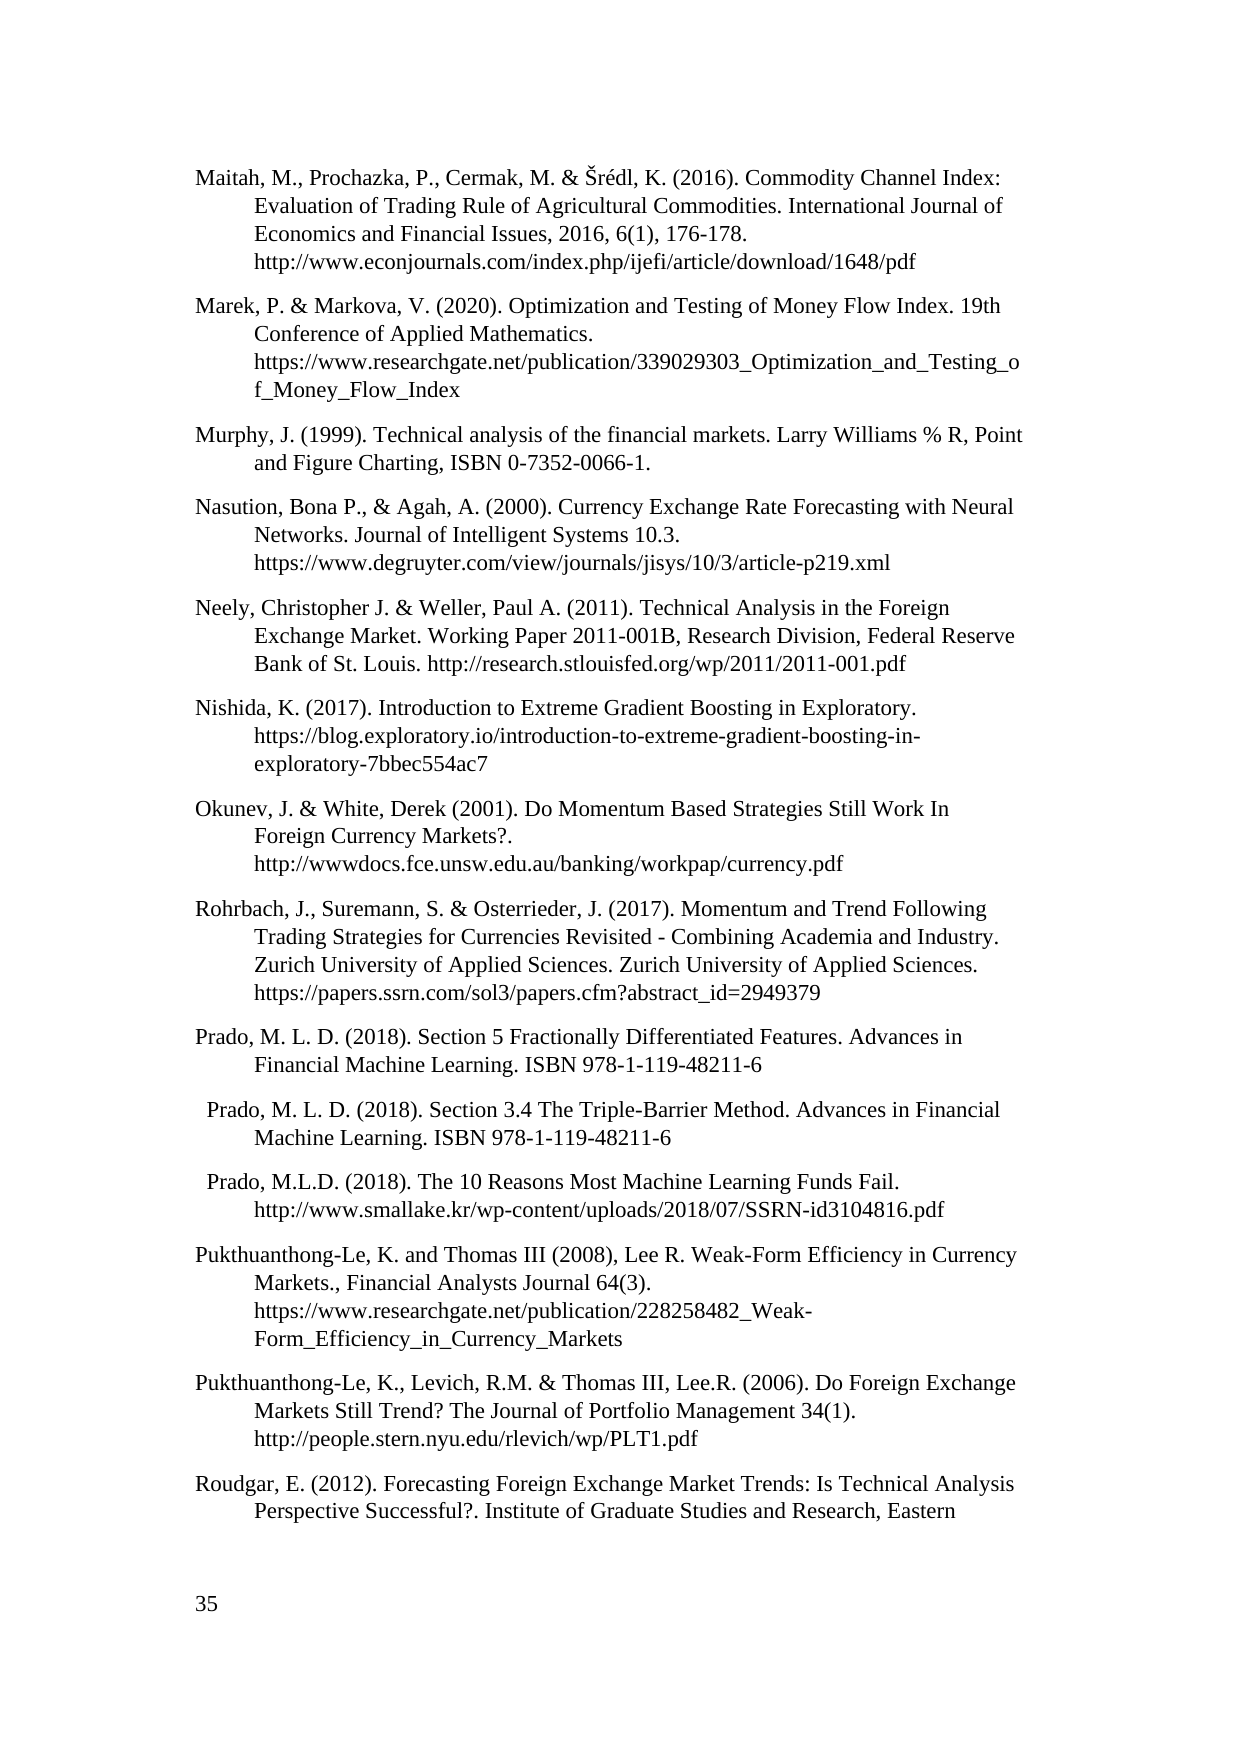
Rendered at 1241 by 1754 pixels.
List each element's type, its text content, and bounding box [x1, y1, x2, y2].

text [195, 1469, 1024, 1524]
text Nishida, K. (2017). Introduction to Extreme Gradient Boosting in Exploratory. https://blog.exploratory.io/introduction-to-extreme-gradient-boosting-in-exploratory-7bbec554ac7 [195, 694, 1024, 776]
text Rohrbach, J., Suremann, S. & Osterrieder, J. (2017). Momentum and Trend Following Trading Strategies for Currencies Revisited - Combining Academia and Industry. Zurich University of Applied Sciences. Zurich University of Applied Sciences. https://papers.ssrn.com/sol3/papers.cfm?abstract_id=2949379 [195, 895, 1024, 1005]
text Neely, Christopher J. & Weller, Paul A. (2011). Technical Analysis in the Foreign Exchange Market. Working Paper 2011-001B, Research Division, Federal Reserve Bank of St. Louis. http://research.stlouisfed.org/wp/2011/2011-001.pdf [195, 594, 1024, 676]
text Prado, M.L.D. (2018). The 10 Reasons Most Machine Learning Funds Fail. http://www.smallake.kr/wp-content/uploads/2018/07/SSRN-id3104816.pdf [195, 1168, 1024, 1223]
text Nasution, Bona P., & Agah, A. (2000). Currency Exchange Rate Forecasting with Neural Networks. Journal of Intelligent Systems 10.3. https://www.degruyter.com/view/journals/jisys/10/3/article-p219.xml [195, 493, 1024, 576]
text Pukthuanthong-Le, K., Levich, R.M. & Thomas III, Lee.R. (2006). Do Foreign Exchange Markets Still Trend? The Journal of Portfolio Management 34(1). http://people.stern.nyu.edu/rlevich/wp/PLT1.pdf [195, 1369, 1024, 1451]
text Prado, M. L. D. (2018). Section 5 Fractionally Differentiated Features. Advances in Financial Machine Learning. ISBN 978-1-119-48211-6 [195, 1023, 1024, 1078]
text Pukthuanthong-Le, K. and Thomas III (2008), Lee R. Weak-Form Efficiency in Currency Markets., Financial Analysts Journal 64(3). https://www.researchgate.net/publication/228258482_Weak-Form_Efficiency_in_Currency_Markets [195, 1241, 1024, 1351]
text Maitah, M., Prochazka, P., Cermak, M. & Šrédl, K. (2016). Commodity Channel Index: Evaluation of Trading Rule of Agricultural Commodities. International Journal of Economics and Financial Issues, 2016, 6(1), 176-178. http://www.econjournals.com/index.php/ijefi/article/download/1648/pdf [195, 164, 1024, 274]
text Prado, M. L. D. (2018). Section 3.4 The Triple-Barrier Method. Advances in Financial Machine Learning. ISBN 978-1-119-48211-6 [195, 1096, 1024, 1150]
text Okunev, J. & White, Derek (2001). Do Momentum Based Strategies Still Work In Foreign Currency Markets?. http://wwwdocs.fce.unsw.edu.au/banking/workpap/currency.pdf [195, 794, 1024, 877]
text Murphy, J. (1999). Technical analysis of the financial markets. Larry Williams % R, Point and Figure Charting, ISBN 0-7352-0066-1. [195, 421, 1024, 475]
text Marek, P. & Markova, V. (2020). Optimization and Testing of Money Flow Index. 19th Conference of Applied Mathematics. https://www.researchgate.net/publication/339029303_Optimization_and_Testing_of_Money_Flow_Index [195, 292, 1024, 403]
